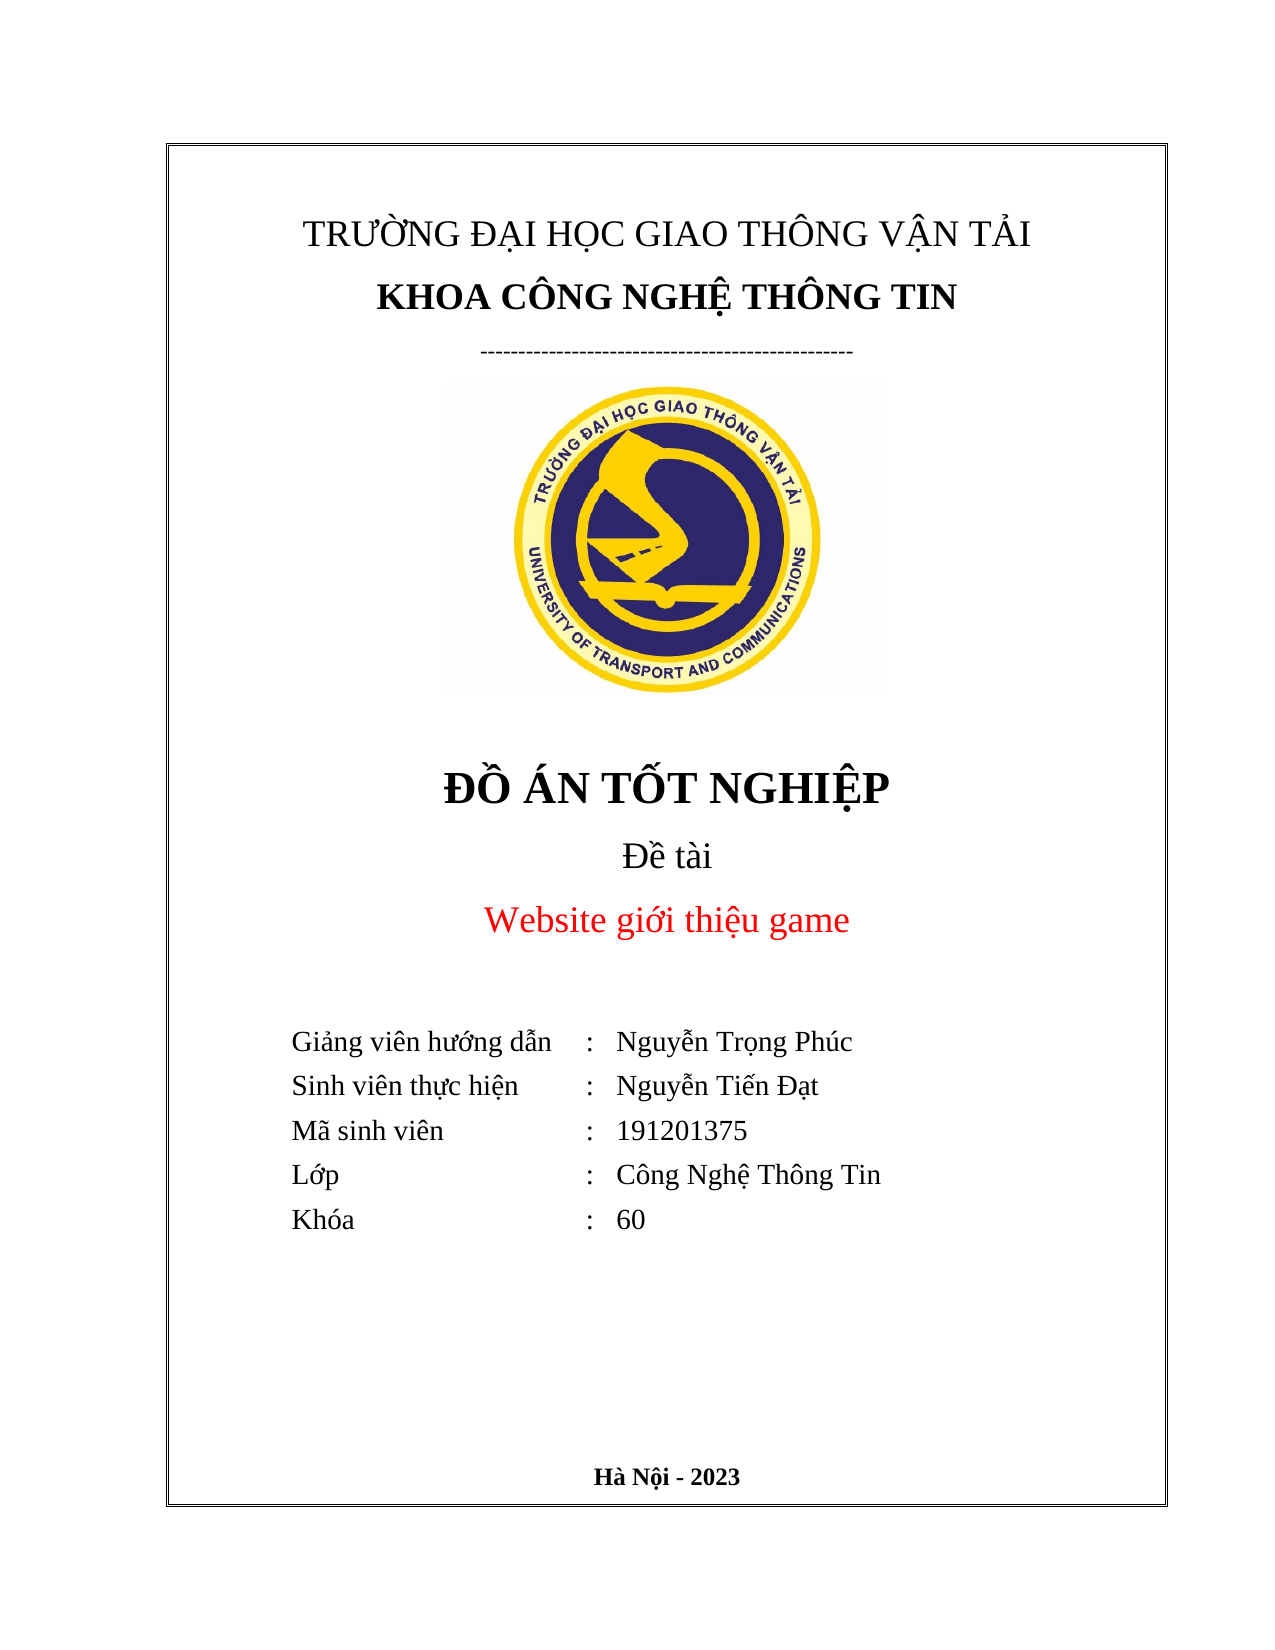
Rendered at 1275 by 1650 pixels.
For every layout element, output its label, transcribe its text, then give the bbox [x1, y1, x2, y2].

table_cell Nguyễn Tiến Đạt [605, 1069, 1155, 1113]
text Hà Nội - 2023 [177, 1462, 1157, 1490]
text TRƯỜNG ĐẠI HỌC GIAO THÔNG VẬN TẢI [177, 211, 1157, 254]
table_cell : [574, 1157, 605, 1202]
table_cell : [574, 1203, 605, 1236]
table_cell Công Nghệ Thông Tin [605, 1157, 1155, 1202]
picture [445, 382, 889, 697]
text KHOA CÔNG NGHỆ THÔNG TIN [177, 274, 1157, 317]
text Đề tài [177, 834, 1157, 877]
table_cell : [574, 1069, 605, 1113]
text ĐỒ ÁN TỐT NGHIỆP [177, 760, 1157, 813]
table_cell : [574, 1113, 605, 1157]
text ------------------------------------------------- [177, 337, 1157, 364]
table_header : [574, 1024, 605, 1068]
table_cell Khóa [280, 1203, 574, 1236]
text Website giới thiệu game [177, 897, 1157, 940]
table_cell Lớp [280, 1157, 574, 1202]
table_header Nguyễn Trọng Phúc [605, 1024, 1155, 1068]
table_cell 191201375 [605, 1113, 1155, 1157]
table_header Giảng viên hướng dẫn [280, 1024, 574, 1068]
table_cell Sinh viên thực hiện [280, 1069, 574, 1113]
table_cell 60 [605, 1203, 1155, 1236]
table_cell Mã sinh viên [280, 1113, 574, 1157]
